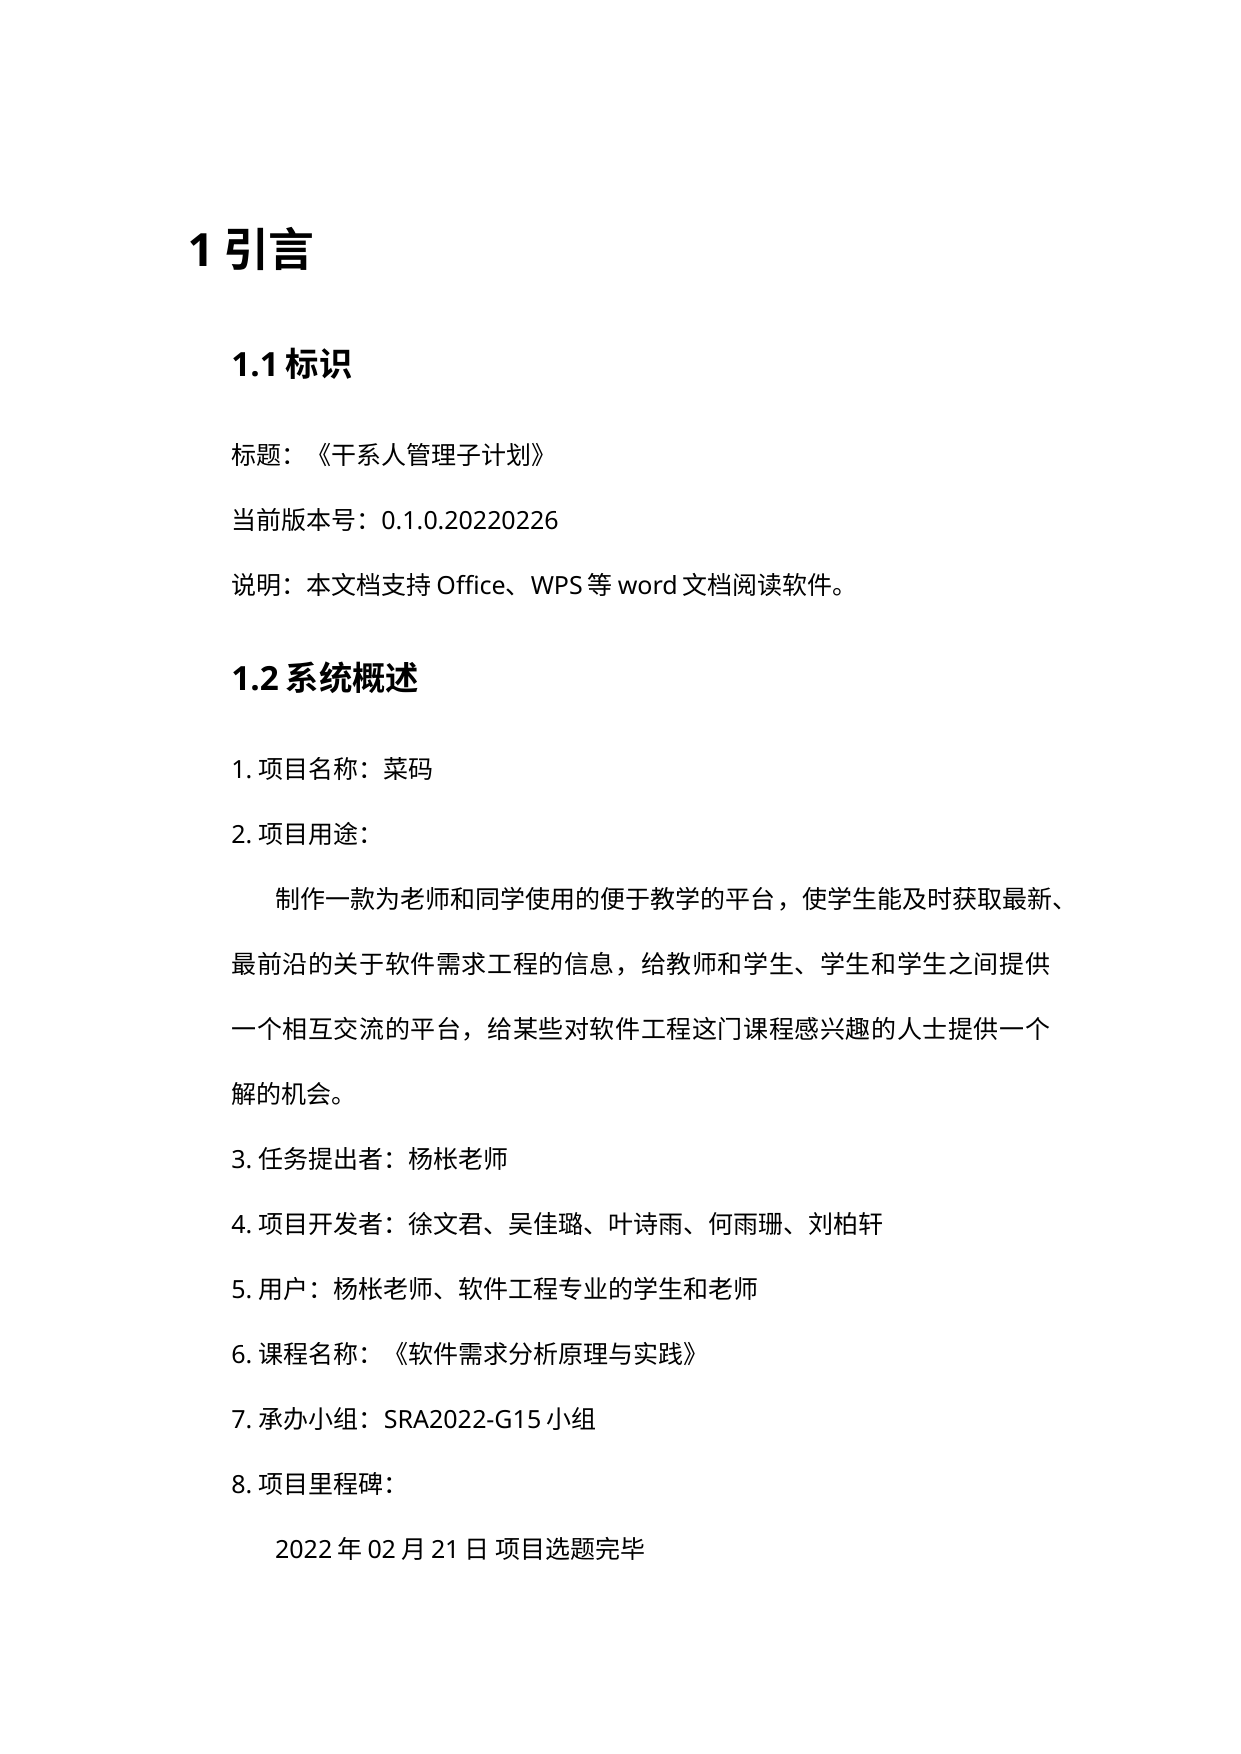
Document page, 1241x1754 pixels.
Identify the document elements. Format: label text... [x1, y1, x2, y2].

text 4. 项目开发者：徐文君、吴佳璐、叶诗雨、何雨珊、刘柏轩 [187, 1191, 1053, 1256]
text 7. 承办小组：SRA2022-G15小组 [187, 1386, 1053, 1451]
text 2. 项目用途： [187, 801, 1053, 866]
subtitle 1.2系统概述 [187, 643, 1053, 708]
text 标题：《干系人管理子计划》 [187, 421, 1053, 486]
text 制作一款为老师和同学使用的便于教学的平台，使学生能及时获取最新、最前沿的关于软件需求工程的信息，给教师和学生、学生和学生之间提供一个相互交流的平台，给某些对软件工程这门课程感兴趣的人士提供一个解的机会。 [231, 866, 1053, 1126]
subtitle 1.1标识 [187, 329, 1053, 394]
text 5. 用户：杨枨老师、软件工程专业的学生和老师 [187, 1256, 1053, 1321]
text 3. 任务提出者：杨枨老师 [187, 1126, 1053, 1191]
text 8. 项目里程碑： [187, 1451, 1053, 1516]
subtitle 1引言 [187, 197, 1053, 295]
text 6. 课程名称：《软件需求分析原理与实践》 [187, 1321, 1053, 1386]
text 说明：本文档支持Office、WPS等word文档阅读软件。 [187, 551, 1053, 616]
text 2022年02月21日 项目选题完毕 [187, 1516, 1053, 1581]
text 当前版本号：0.1.0.20220226 [187, 486, 1053, 551]
text 1. 项目名称：菜码 [187, 736, 1053, 801]
